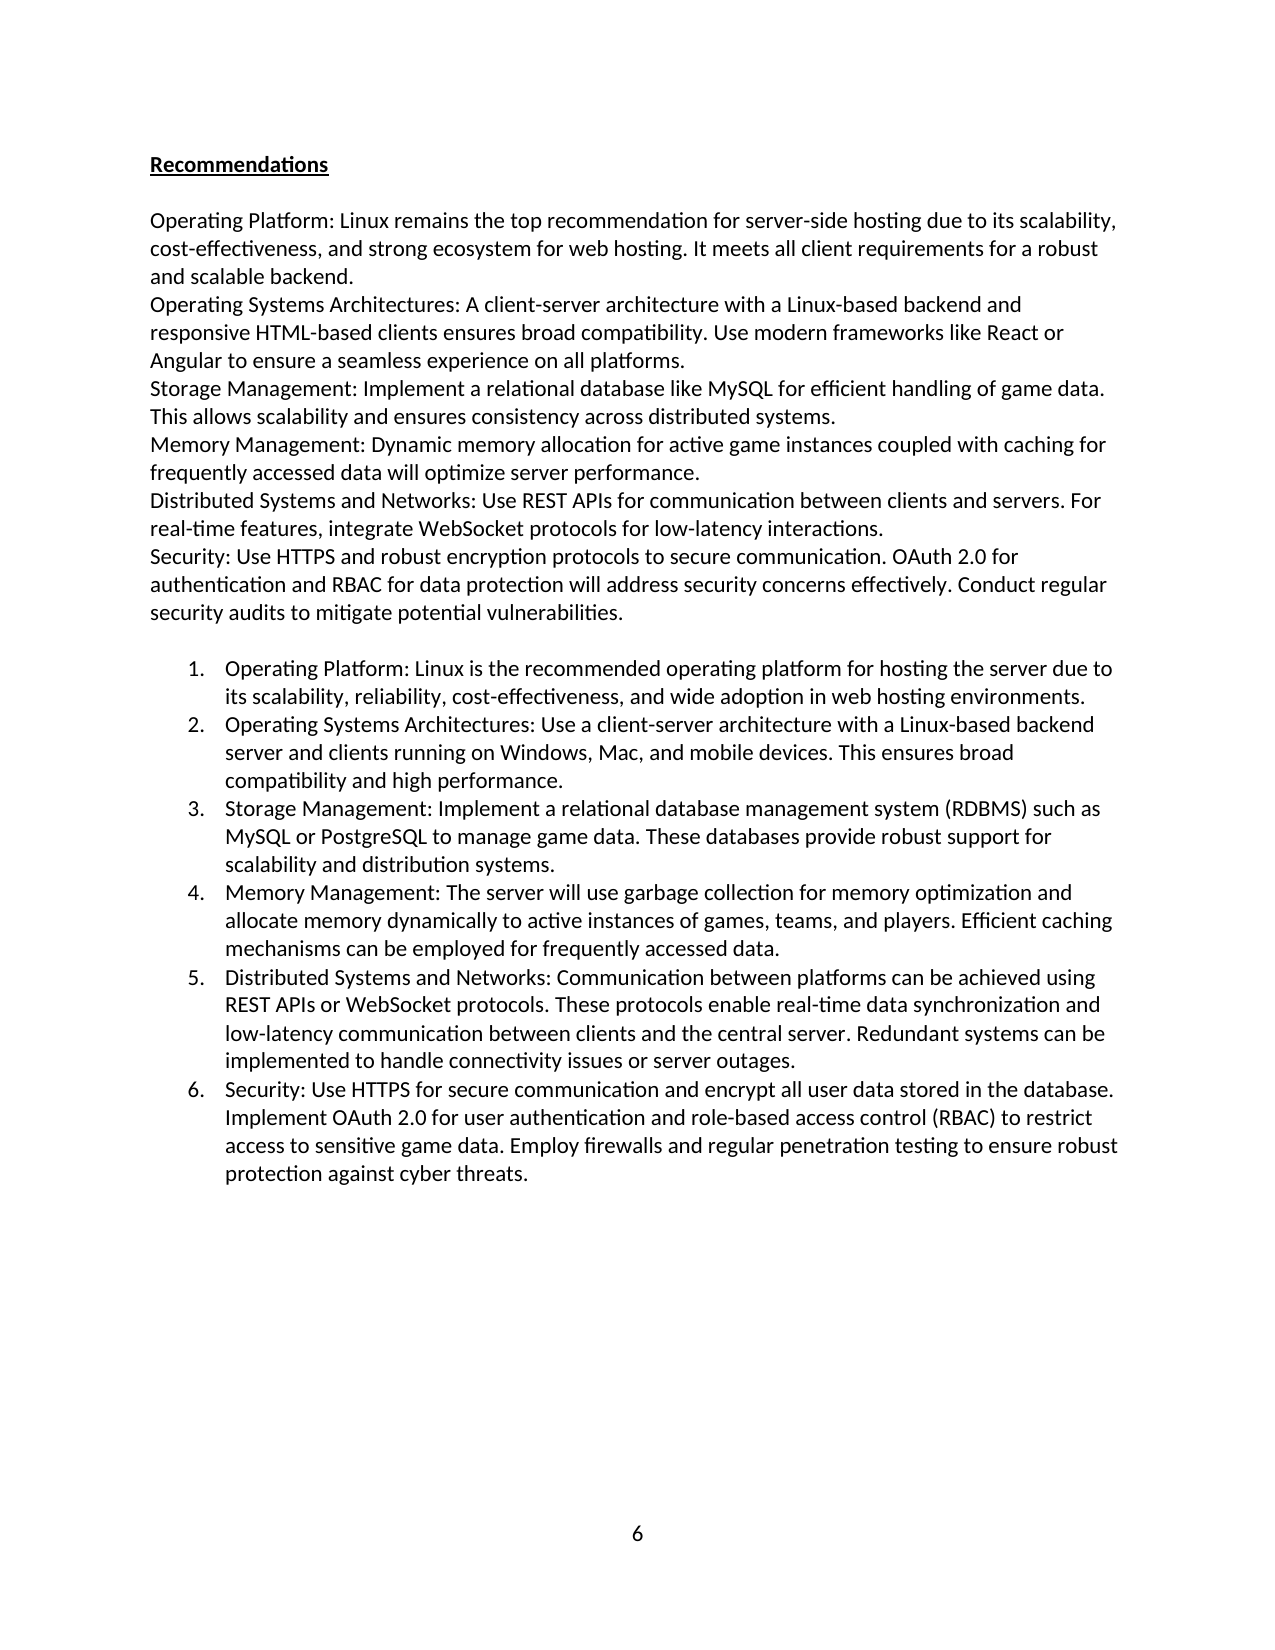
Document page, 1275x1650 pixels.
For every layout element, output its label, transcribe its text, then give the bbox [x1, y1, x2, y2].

list Operating Systems Architectures: Use a client-server architecture with a Linux-based backend server and clients running on Windows, Mac, and mobile devices. This ensures broad compatibility and high performance. [187, 710, 1125, 794]
list Storage Management: Implement a relational database management system (RDBMS) such as MySQL or PostgreSQL to manage game data. These databases provide robust support for scalability and distribution systems. [187, 794, 1125, 878]
subtitle Distributed Systems and Networks: Use REST APIs for communication between clients and servers. For real-time features, integrate WebSocket protocols for low-latency interactions. [150, 486, 1125, 542]
subtitle Recommendations Operating Platform: Linux remains the top recommendation for server-side hosting due to its scalability, cost-effectiveness, and strong ecosystem for web hosting. It meets all client requirements for a robust and scalable backend. [150, 150, 1125, 290]
subtitle Operating Systems Architectures: A client-server architecture with a Linux-based backend and responsive HTML-based clients ensures broad compatibility. Use modern frameworks like React or Angular to ensure a seamless experience on all platforms. [150, 290, 1125, 374]
list Security: Use HTTPS for secure communication and encrypt all user data stored in the database. Implement OAuth 2.0 for user authentication and role-based access control (RBAC) to restrict access to sensitive game data. Employ firewalls and regular penetration testing to ensure robust protection against cyber threats. [187, 1075, 1125, 1187]
subtitle Storage Management: Implement a relational database like MySQL for efficient handling of game data. This allows scalability and ensures consistency across distributed systems. [150, 374, 1125, 430]
list Distributed Systems and Networks: Communication between platforms can be achieved using REST APIs or WebSocket protocols. These protocols enable real-time data synchronization and low-latency communication between clients and the central server. Redundant systems can be implemented to handle connectivity issues or server outages. [187, 963, 1125, 1075]
subtitle Security: Use HTTPS and robust encryption protocols to secure communication. OAuth 2.0 for authentication and RBAC for data protection will address security concerns effectively. Conduct regular security audits to mitigate potential vulnerabilities. [150, 542, 1125, 626]
list Operating Platform: Linux is the recommended operating platform for hosting the server due to its scalability, reliability, cost-effectiveness, and wide adoption in web hosting environments. [187, 654, 1125, 710]
list Memory Management: The server will use garbage collection for memory optimization and allocate memory dynamically to active instances of games, teams, and players. Efficient caching mechanisms can be employed for frequently accessed data. [187, 878, 1125, 963]
subtitle Memory Management: Dynamic memory allocation for active game instances coupled with caching for frequently accessed data will optimize server performance. [150, 430, 1125, 486]
